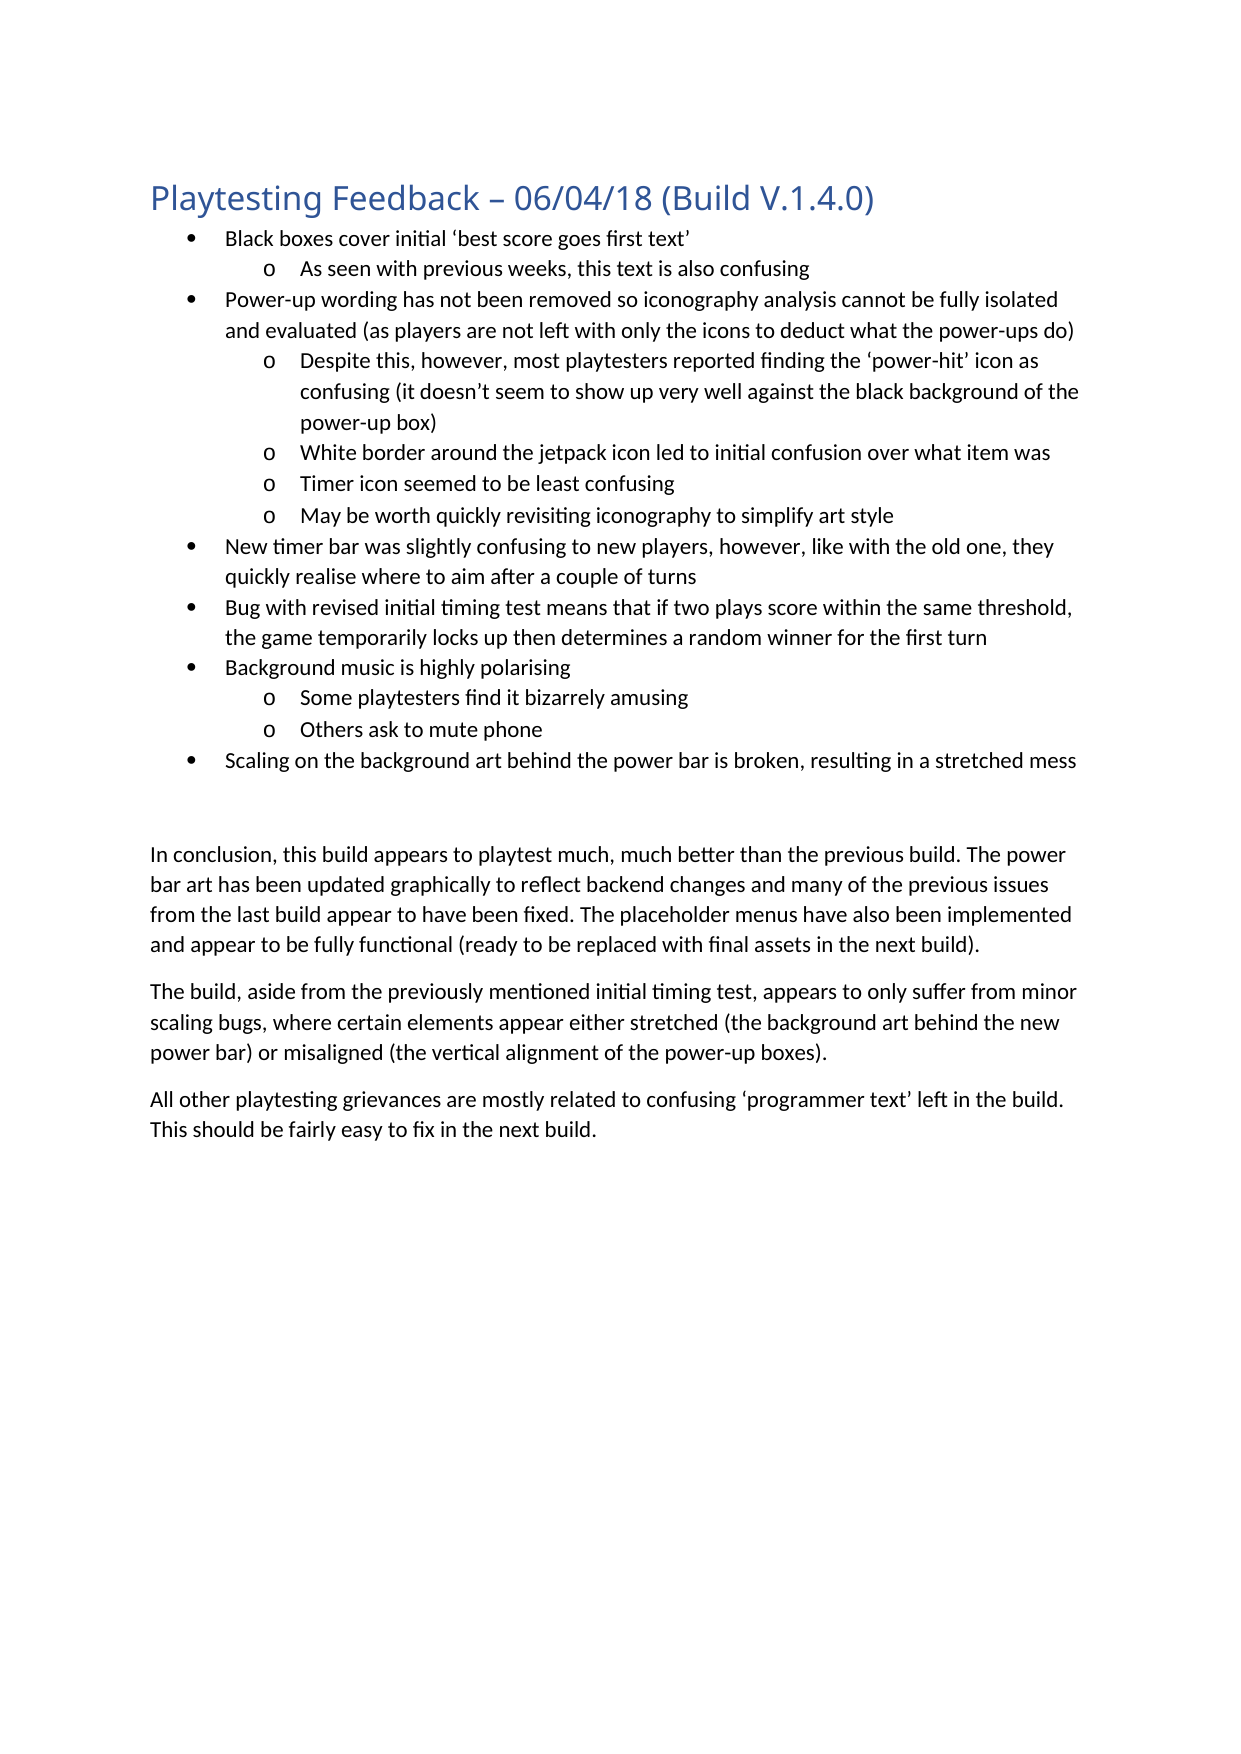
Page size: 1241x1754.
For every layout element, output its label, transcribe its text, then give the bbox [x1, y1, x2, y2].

list May be worth quickly revisiting iconography to simplify art style [262, 501, 1090, 530]
list Black boxes cover initial ‘best score goes first text’ [187, 224, 1090, 252]
list New timer bar was slightly confusing to new players, however, like with the old one, they quickly realise where to aim after a couple of turns [187, 532, 1090, 590]
list Some playtesters find it bizarrely amusing [262, 683, 1090, 712]
list Others ask to mute phone [262, 715, 1090, 744]
text All other playtesting grievances are mostly related to confusing ‘programmer text’ left in the build. This should be fairly easy to fix in the next build. [150, 1085, 1090, 1143]
list Bug with revised initial timing test means that if two plays score within the same threshold, the game temporarily locks up then determines a random winner for the first turn [187, 593, 1090, 651]
list Power-up wording has not been removed so iconography analysis cannot be fully isolated and evaluated (as players are not left with only the icons to deduct what the power-ups do) [187, 286, 1090, 344]
text The build, aside from the previously mentioned initial timing test, appears to only suffer from minor scaling bugs, where certain elements appear either stretched (the background art behind the new power bar) or misaligned (the vertical alignment of the power-up boxes). [150, 977, 1090, 1066]
list As seen with previous weeks, this text is also confusing [262, 254, 1090, 283]
list Timer icon seemed to be least confusing [262, 469, 1090, 498]
list White border around the jetpack icon led to initial confusion over what item was [262, 438, 1090, 467]
list Scaling on the background art behind the power bar is broken, resulting in a stretched mess [187, 746, 1090, 774]
list Background music is highly polarising [187, 653, 1090, 681]
list Despite this, however, most playtesters reported finding the ‘power-hit’ icon as confusing (it doesn’t seem to show up very well against the black background of the power-up box) [262, 346, 1090, 436]
text In conclusion, this build appears to playtest much, much better than the previous build. The power bar art has been updated graphically to reflect backend changes and many of the previous issues from the last build appear to have been fixed. The placeholder menus have also been implemented and appear to be fully functional (ready to be replaced with final assets in the next build). [150, 840, 1090, 958]
subtitle Playtesting Feedback – 06/04/18 (Build V.1.4.0) [150, 175, 1090, 220]
